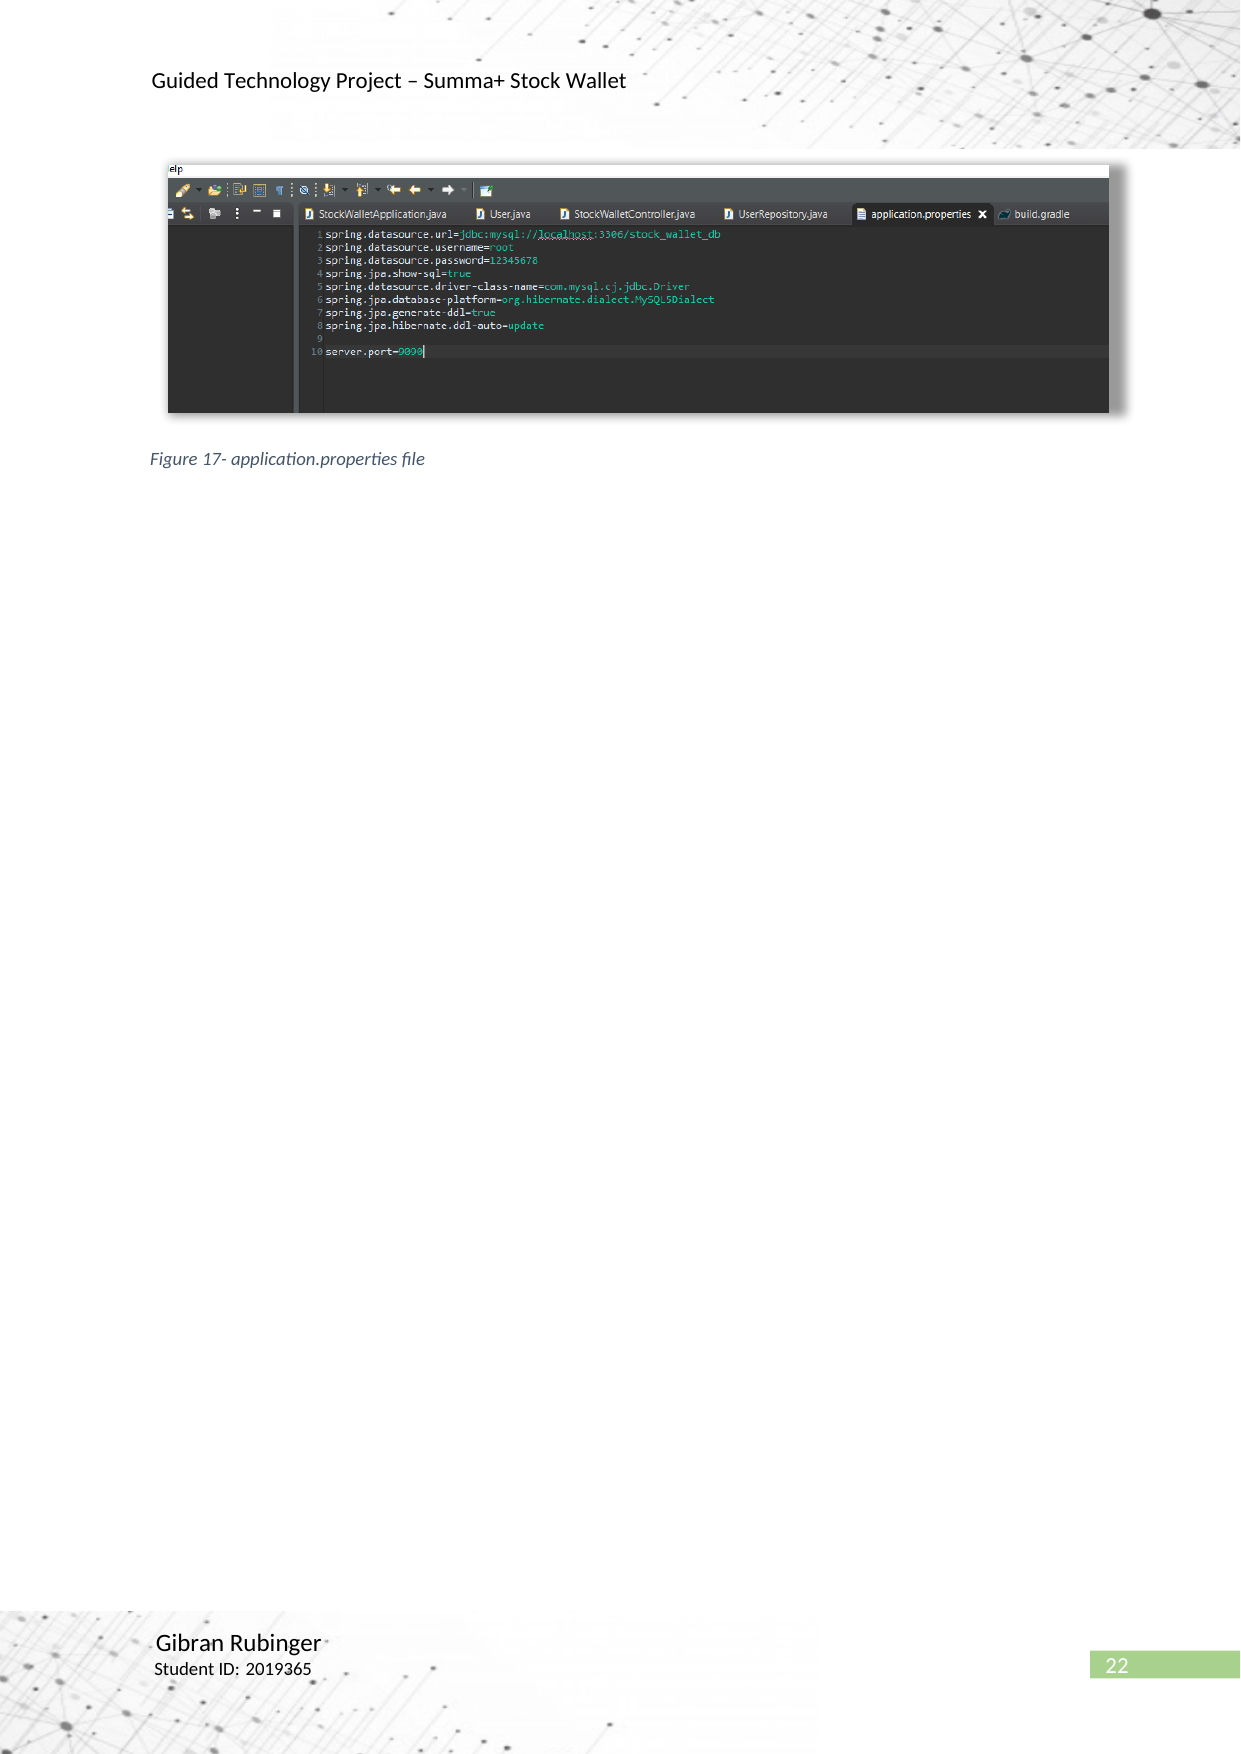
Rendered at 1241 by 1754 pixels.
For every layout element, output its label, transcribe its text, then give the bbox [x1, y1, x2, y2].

picture [0, 1611, 819, 1754]
picture [168, 165, 1109, 413]
picture [270, 0, 1241, 149]
